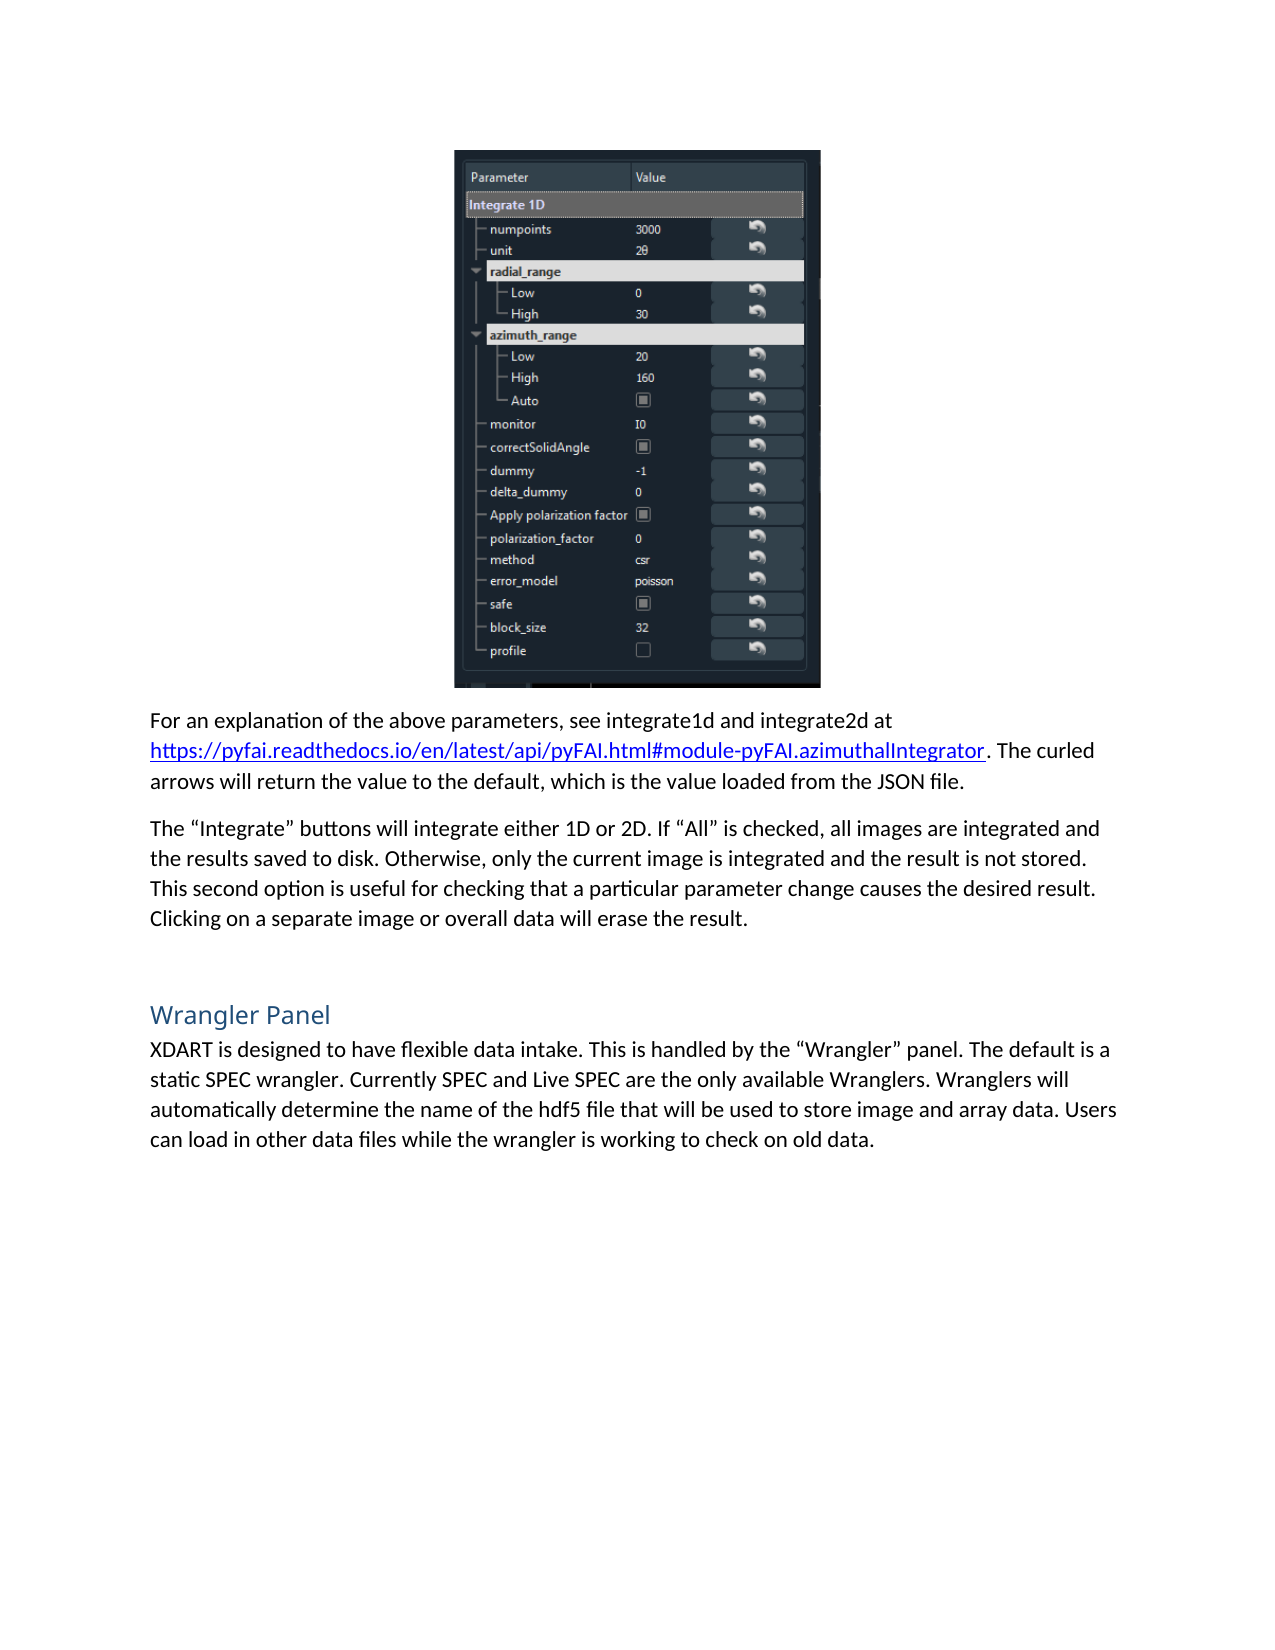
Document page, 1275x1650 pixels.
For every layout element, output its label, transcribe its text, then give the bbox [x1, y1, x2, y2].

text XDART is designed to have flexible data intake. This is handled by the “Wrangler” panel. The default is a static SPEC wrangler. Currently SPEC and Live SPEC are the only available Wranglers. Wranglers will automatically determine the name of the hdf5 file that will be used to store image and array data. Users can load in other data files while the wrangler is working to check on old data. [150, 1035, 1125, 1153]
subtitle Wrangler Panel [150, 998, 1125, 1032]
picture [454, 150, 821, 688]
text The “Integrate” buttons will integrate either 1D or 2D. If “All” is checked, all images are integrated and the results saved to disk. Otherwise, only the current image is integrated and the result is not stored. This second option is useful for checking that a particular parameter change causes the desired result. Clicking on a separate image or overall data will erase the result. [150, 814, 1125, 932]
text For an explanation of the above parameters, see integrate1d and integrate2d at https://pyfai.readthedocs.io/en/latest/api/pyFAI.html#module-pyFAI.azimuthalIntegrator. The curled arrows will return the value to the default, which is the value loaded from the JSON file. [150, 706, 1125, 795]
